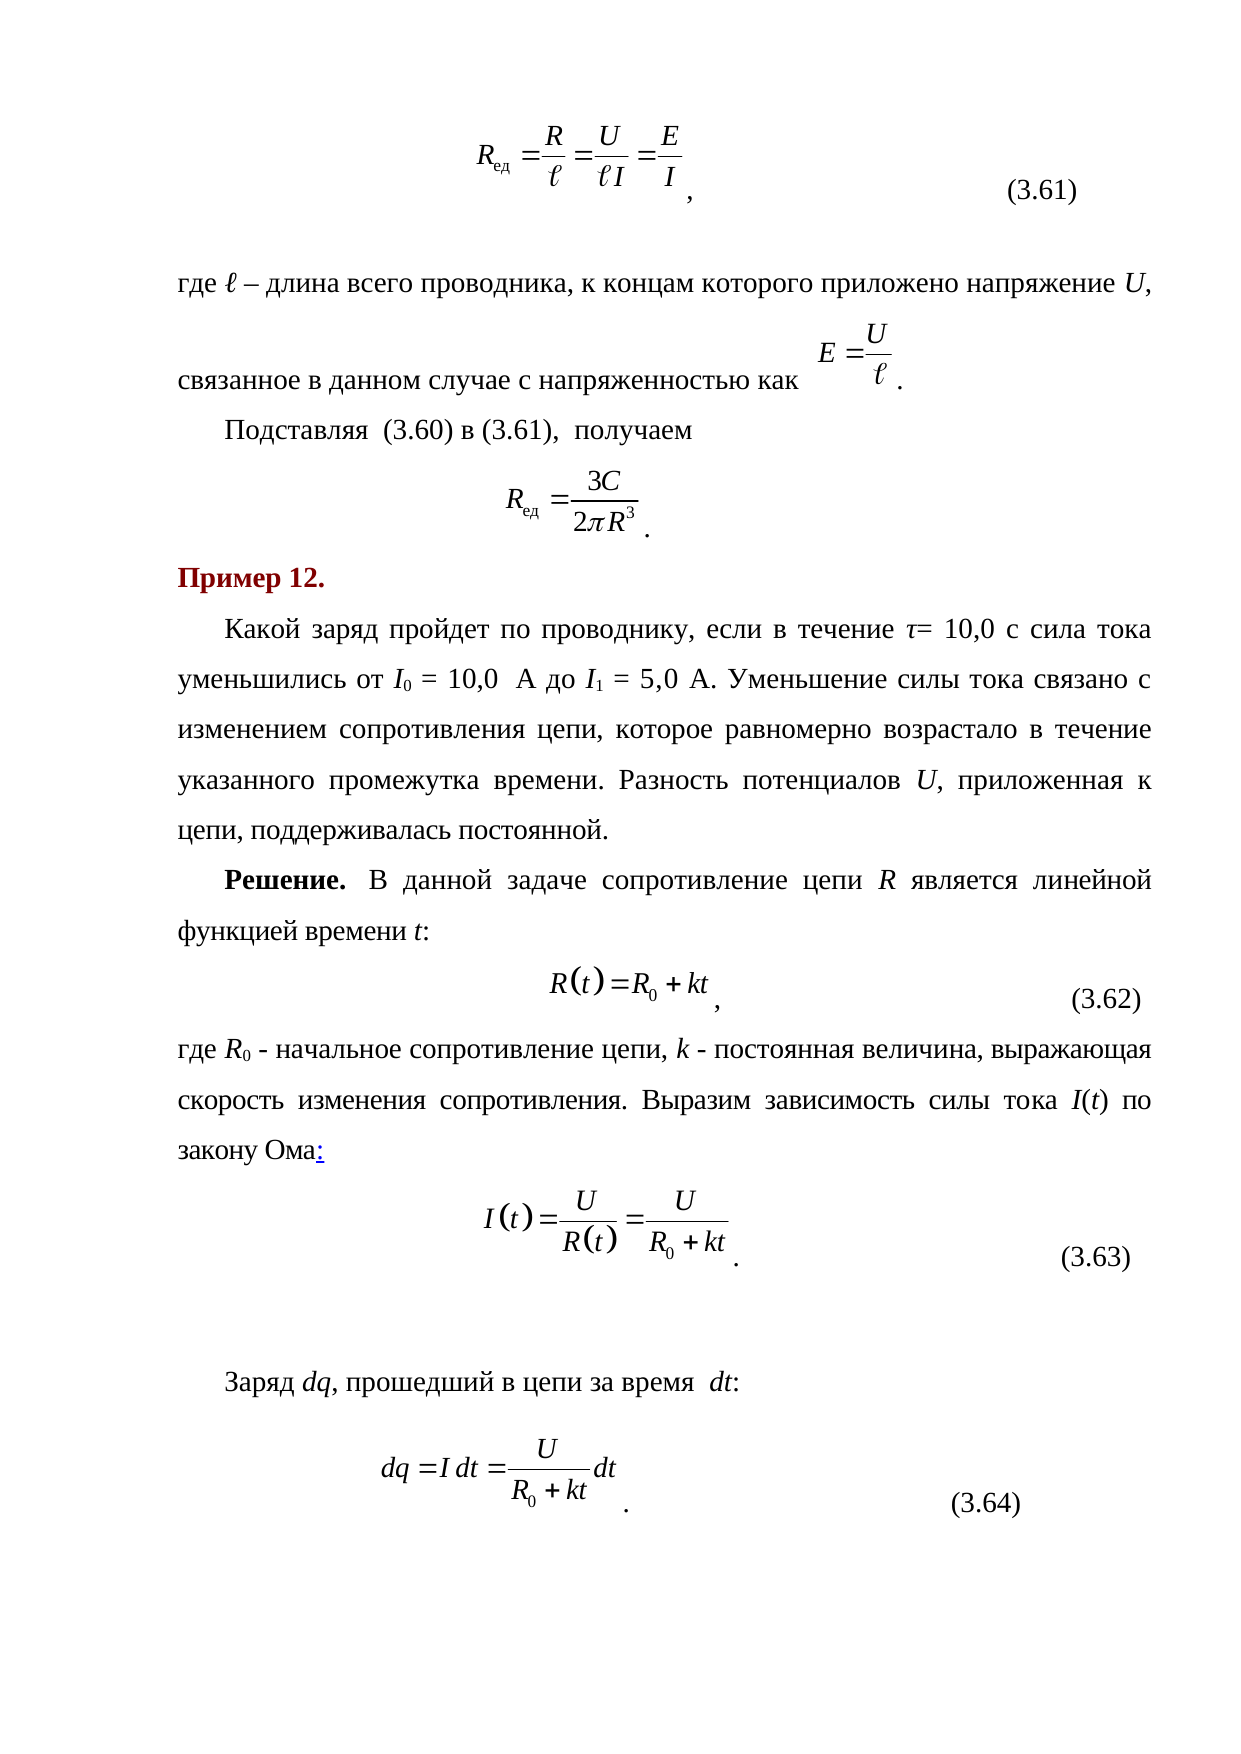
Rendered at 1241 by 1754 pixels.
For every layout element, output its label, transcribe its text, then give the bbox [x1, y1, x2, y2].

text Какой заряд пройдет по проводнику, если в течение τ= 10,0 с сила тока уменьшились от I0 = 10,0 A до I1 = 5,0 А. Уменьшение силы тока связано с изменением сопротивления цепи, которое равномерно возрастало в течение указанного промежутка времени. Разность потенциалов U, приложенная к цепи, поддерживалась постоянной. [177, 611, 1152, 846]
text , (3.62) [177, 963, 1152, 1015]
text Пример 12. [177, 561, 1152, 594]
text . [177, 463, 1152, 544]
text . (3.64) [177, 1431, 1152, 1519]
text Решение. В данной задаче сопротивление цепи R является линейной функцией времени t: [177, 862, 1152, 946]
text где R0 - начальное сопротивление цепи, k - постоянная величина, выражающая скорость изменения сопротивления. Выразим зависимость силы тока I(t) по закону Ома: [177, 1031, 1152, 1166]
text , (3.61) [177, 118, 1152, 206]
text Подставляя (3.60) в (3.61), получаем [177, 412, 1152, 446]
text . (3.63) [177, 1182, 1152, 1273]
text где ℓ – длина всего проводника, к концам которого приложено напряжение U, связанное в данном случае с напряженностью как . [177, 266, 1152, 396]
text Заряд dq, прошедший в цепи за время dt: [177, 1364, 1152, 1398]
